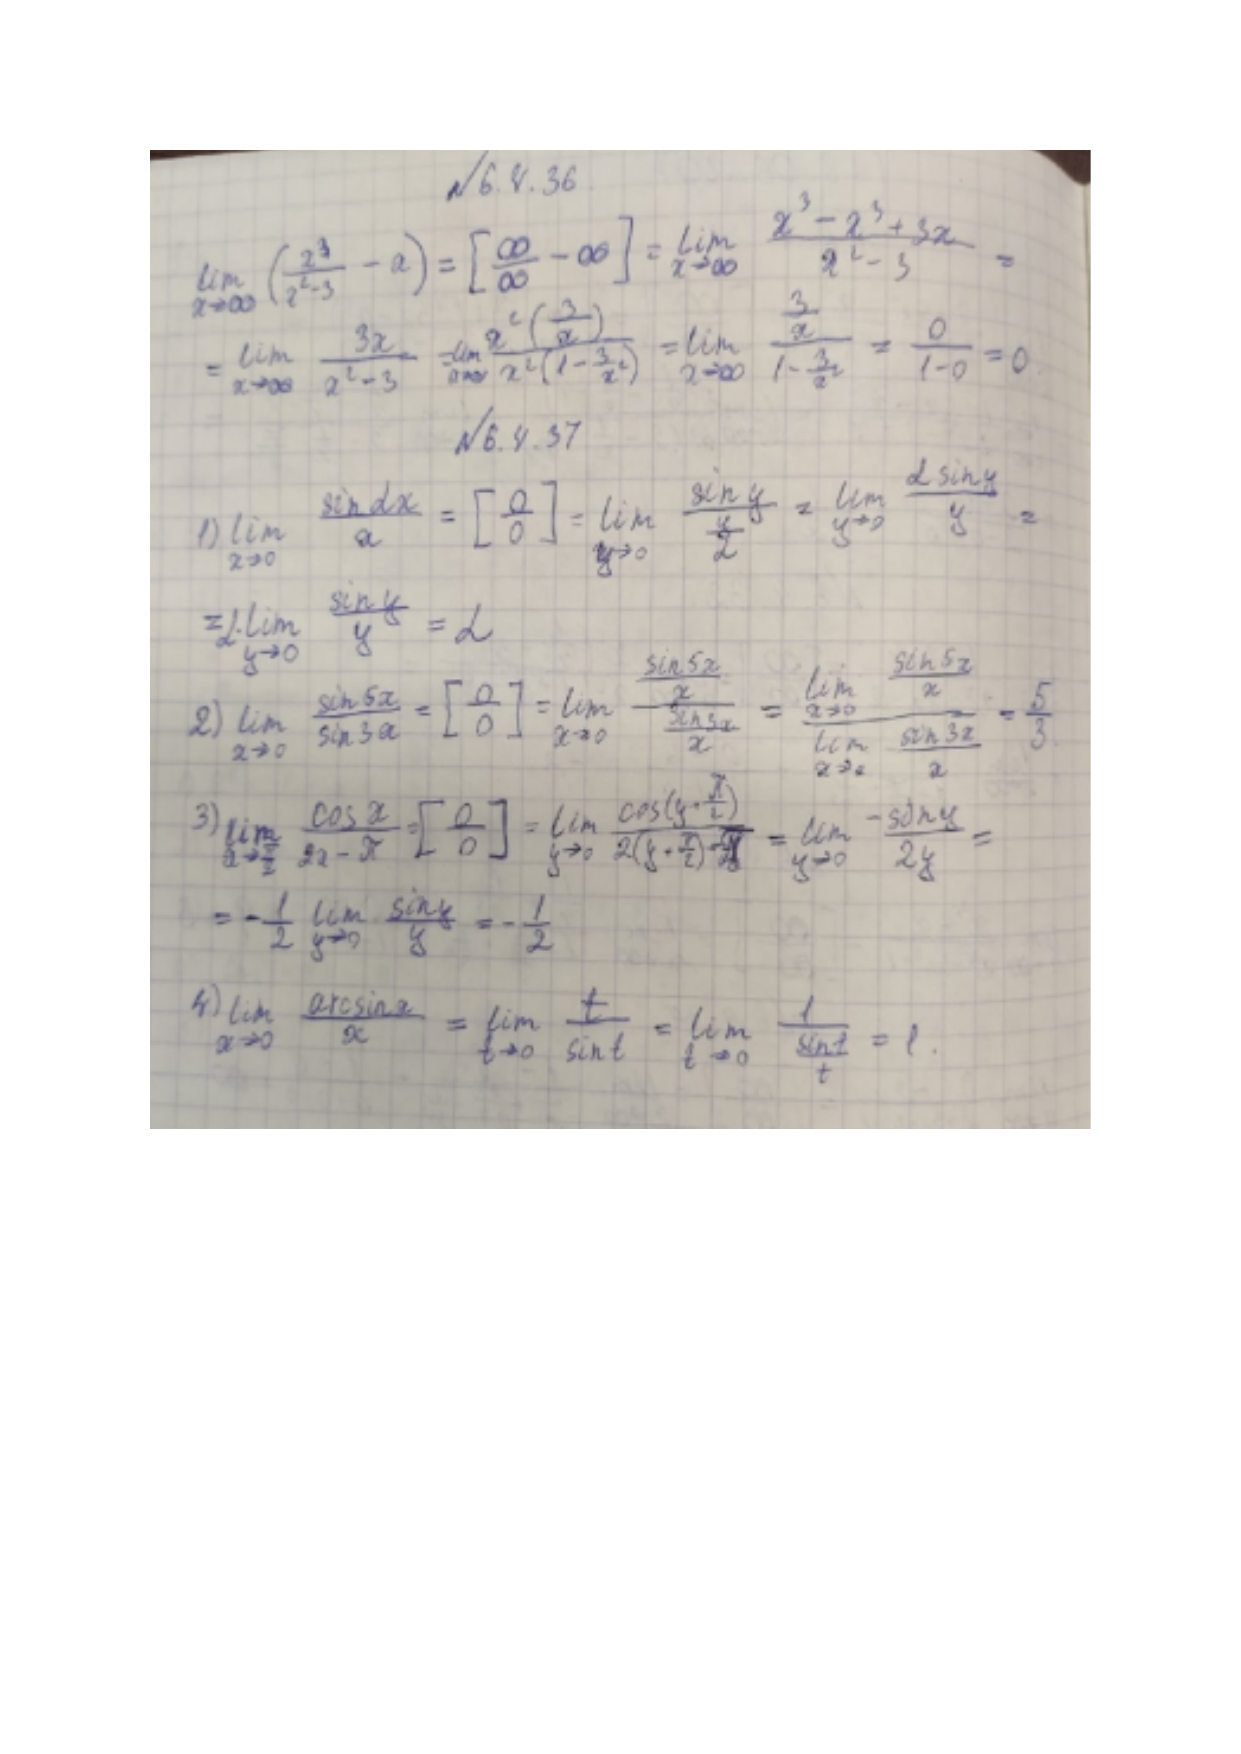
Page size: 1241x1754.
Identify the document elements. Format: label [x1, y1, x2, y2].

picture [150, 150, 1091, 1129]
